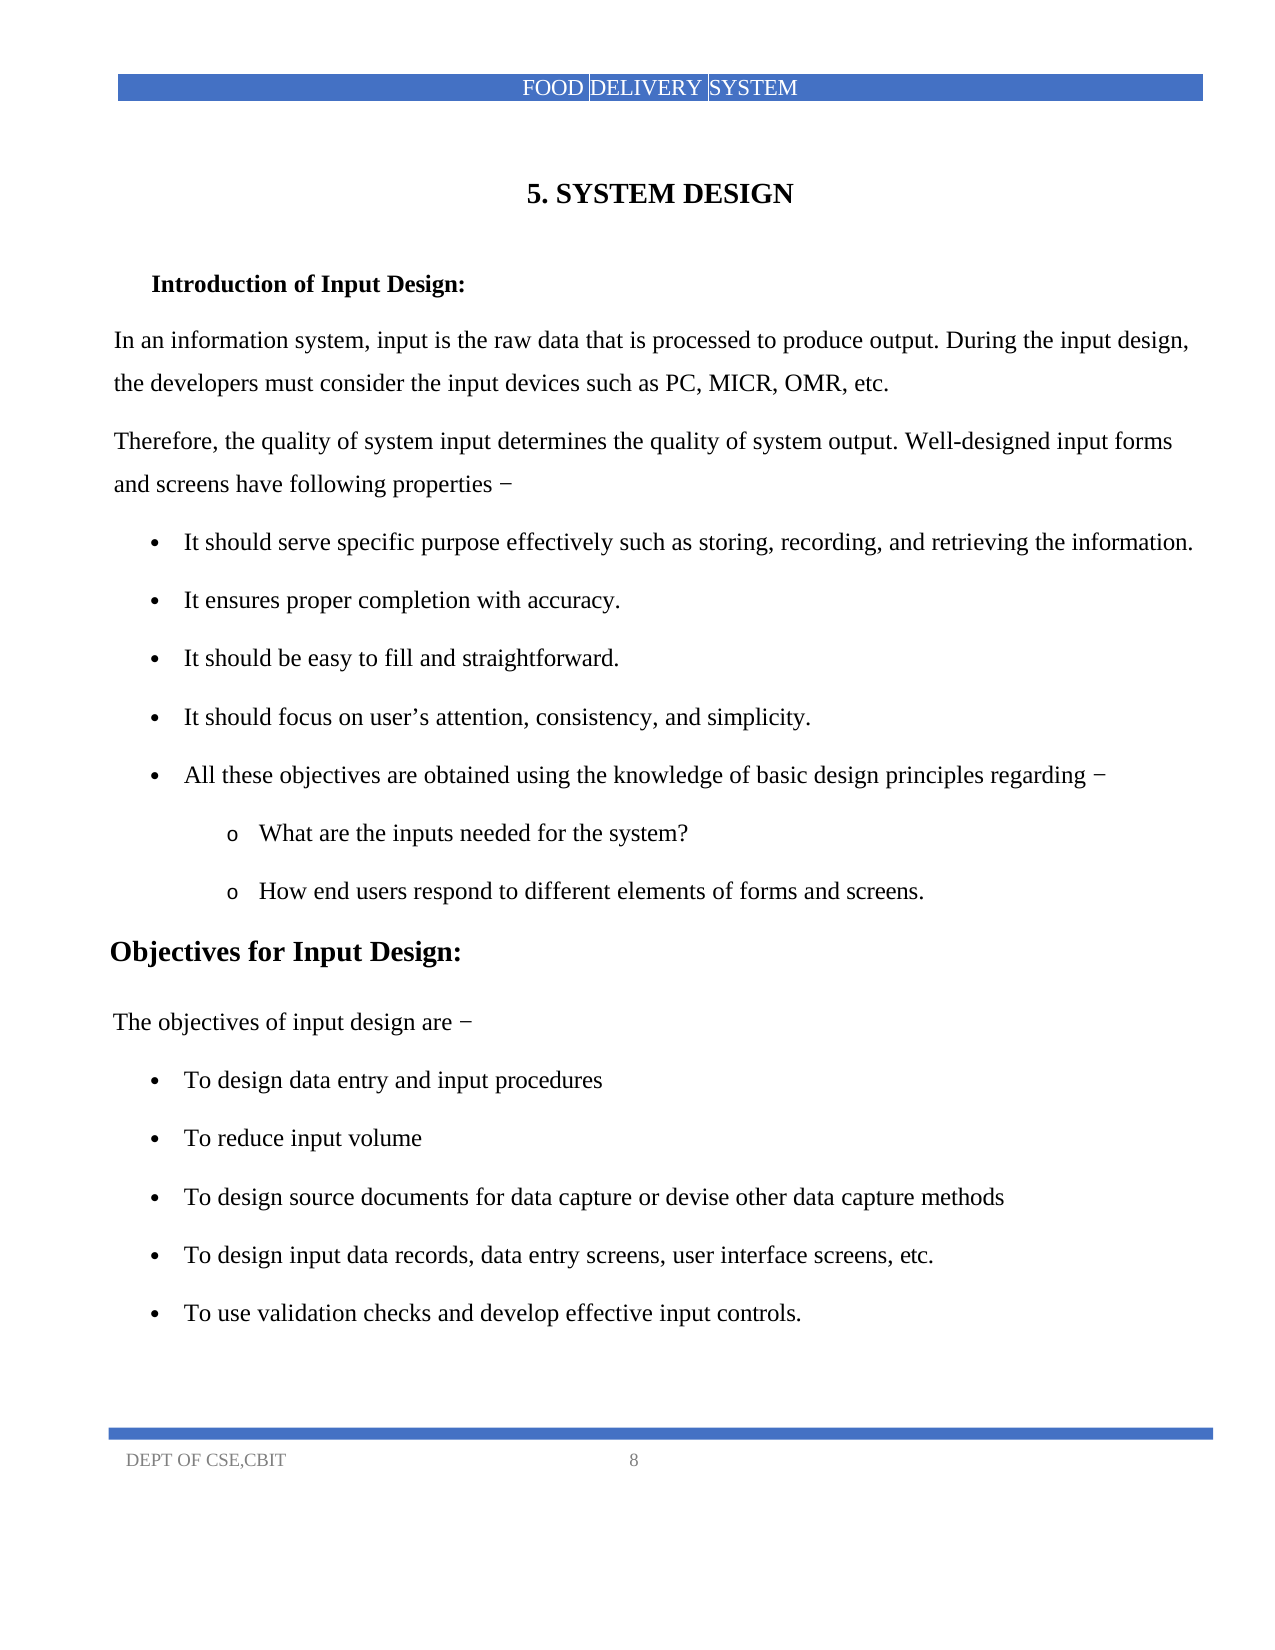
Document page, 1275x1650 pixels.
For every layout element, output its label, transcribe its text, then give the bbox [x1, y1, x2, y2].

list It should serve specific purpose effectively such as storing, recording, and retrieving the information. [151, 527, 1225, 556]
list What are the inputs needed for the system? [226, 818, 1225, 847]
text Therefore, the quality of system input determines the quality of system output. Well-designed input forms and screens have following properties − [113, 426, 1196, 498]
list To reduce input volume [151, 1123, 1225, 1152]
list To design data entry and input procedures [151, 1065, 1225, 1094]
list To design input data records, data entry screens, user interface screens, etc. [151, 1240, 1225, 1268]
list To design source documents for data capture or devise other data capture methods [151, 1182, 1225, 1210]
subtitle Objectives for Input Design: [85, 934, 462, 968]
list It should focus on user’s attention, consistency, and simplicity. [151, 702, 1225, 730]
list To use validation checks and develop effective input controls. [151, 1298, 1225, 1327]
list How end users respond to different elements of forms and screens. [226, 876, 1225, 906]
list It should be easy to fill and straightforward. [151, 643, 1225, 672]
list All these objectives are obtained using the knowledge of basic design principles regarding − [151, 760, 1225, 788]
text Introduction of Input Design: [85, 269, 466, 298]
subtitle SYSTEM DESIGN [527, 177, 1225, 210]
text In an information system, input is the raw data that is processed to produce output. During the input design, the developers must consider the input devices such as PC, MICR, OMR, etc. [113, 325, 1196, 397]
text The objectives of input design are − [85, 1007, 473, 1036]
list It ensures proper completion with accuracy. [151, 585, 1225, 614]
